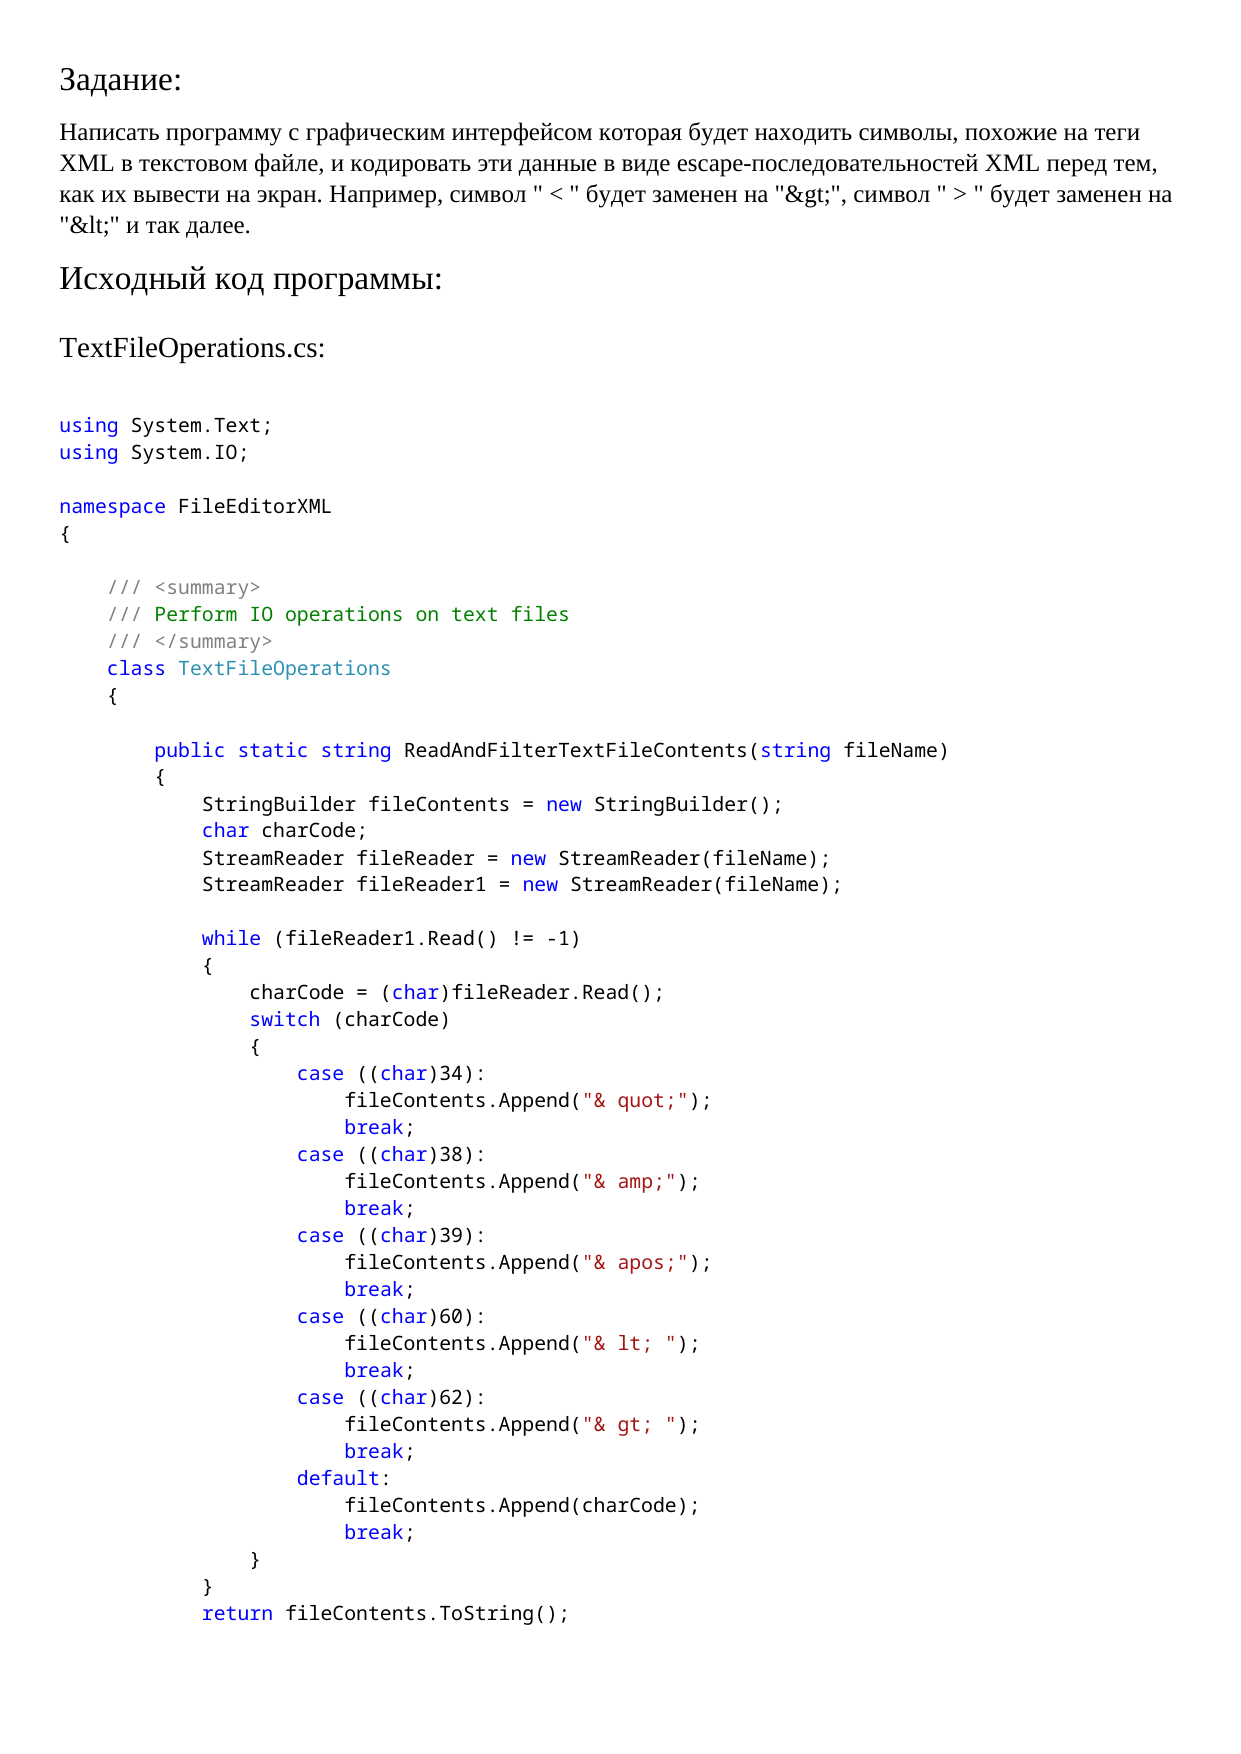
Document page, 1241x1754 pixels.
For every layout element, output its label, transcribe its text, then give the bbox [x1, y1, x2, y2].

text fileContents.Append("& lt; "); [59, 1329, 1181, 1356]
text fileContents.Append("& amp;"); [59, 1167, 1181, 1194]
text Исходный код программы: [59, 258, 1181, 296]
text case ((char)62): [59, 1383, 1181, 1410]
text TextFileOperations.cs: [59, 330, 1181, 363]
text case ((char)60): [59, 1302, 1181, 1329]
text /// Perform IO operations on text files [59, 600, 1181, 627]
text { [59, 952, 1181, 979]
text { [59, 763, 1181, 790]
text switch (charCode) [59, 1006, 1181, 1033]
text { [59, 681, 1181, 708]
text fileContents.Append(charCode); [59, 1491, 1181, 1518]
text case ((char)34): [59, 1059, 1181, 1087]
text fileContents.Append("& gt; "); [59, 1410, 1181, 1437]
text while (fileReader1.Read() != -1) [59, 925, 1181, 952]
text break; [59, 1275, 1181, 1302]
text default: [59, 1464, 1181, 1491]
text Написать программу с графическим интерфейсом которая будет находить символы, похожие на теги XML в текстовом файле, и кодировать эти данные в виде escape-последовательностей XML перед тем, как их вывести на экран. Например, символ " < " будет заменен на "&gt;", символ " > " будет заменен на "&lt;" и так далее. [59, 117, 1181, 239]
text } [59, 1572, 1181, 1599]
text using System.IO; [59, 438, 1181, 465]
text case ((char)39): [59, 1221, 1181, 1248]
text break; [59, 1356, 1181, 1383]
text { [59, 519, 1181, 546]
text /// <summary> [59, 573, 1181, 600]
text break; [59, 1437, 1181, 1464]
text break; [59, 1113, 1181, 1141]
text charCode = (char)fileReader.Read(); [59, 979, 1181, 1006]
text case ((char)38): [59, 1141, 1181, 1167]
text StreamReader fileReader = new StreamReader(fileName); [59, 844, 1181, 871]
text } [59, 1545, 1181, 1572]
text return fileContents.ToString(); [59, 1599, 1181, 1626]
text break; [59, 1518, 1181, 1545]
text Задание: [59, 59, 1181, 97]
text { [59, 1033, 1181, 1059]
text break; [59, 1194, 1181, 1221]
text public static string ReadAndFilterTextFileContents(string fileName) [59, 736, 1181, 763]
text class TextFileOperations [59, 654, 1181, 681]
text /// </summary> [59, 627, 1181, 654]
text char charCode; [59, 817, 1181, 844]
text using System.Text; [59, 411, 1181, 438]
text fileContents.Append("& apos;"); [59, 1248, 1181, 1275]
text StreamReader fileReader1 = new StreamReader(fileName); [59, 871, 1181, 898]
text fileContents.Append("& quot;"); [59, 1087, 1181, 1113]
text StringBuilder fileContents = new StringBuilder(); [59, 790, 1181, 817]
text namespace FileEditorXML [59, 492, 1181, 519]
